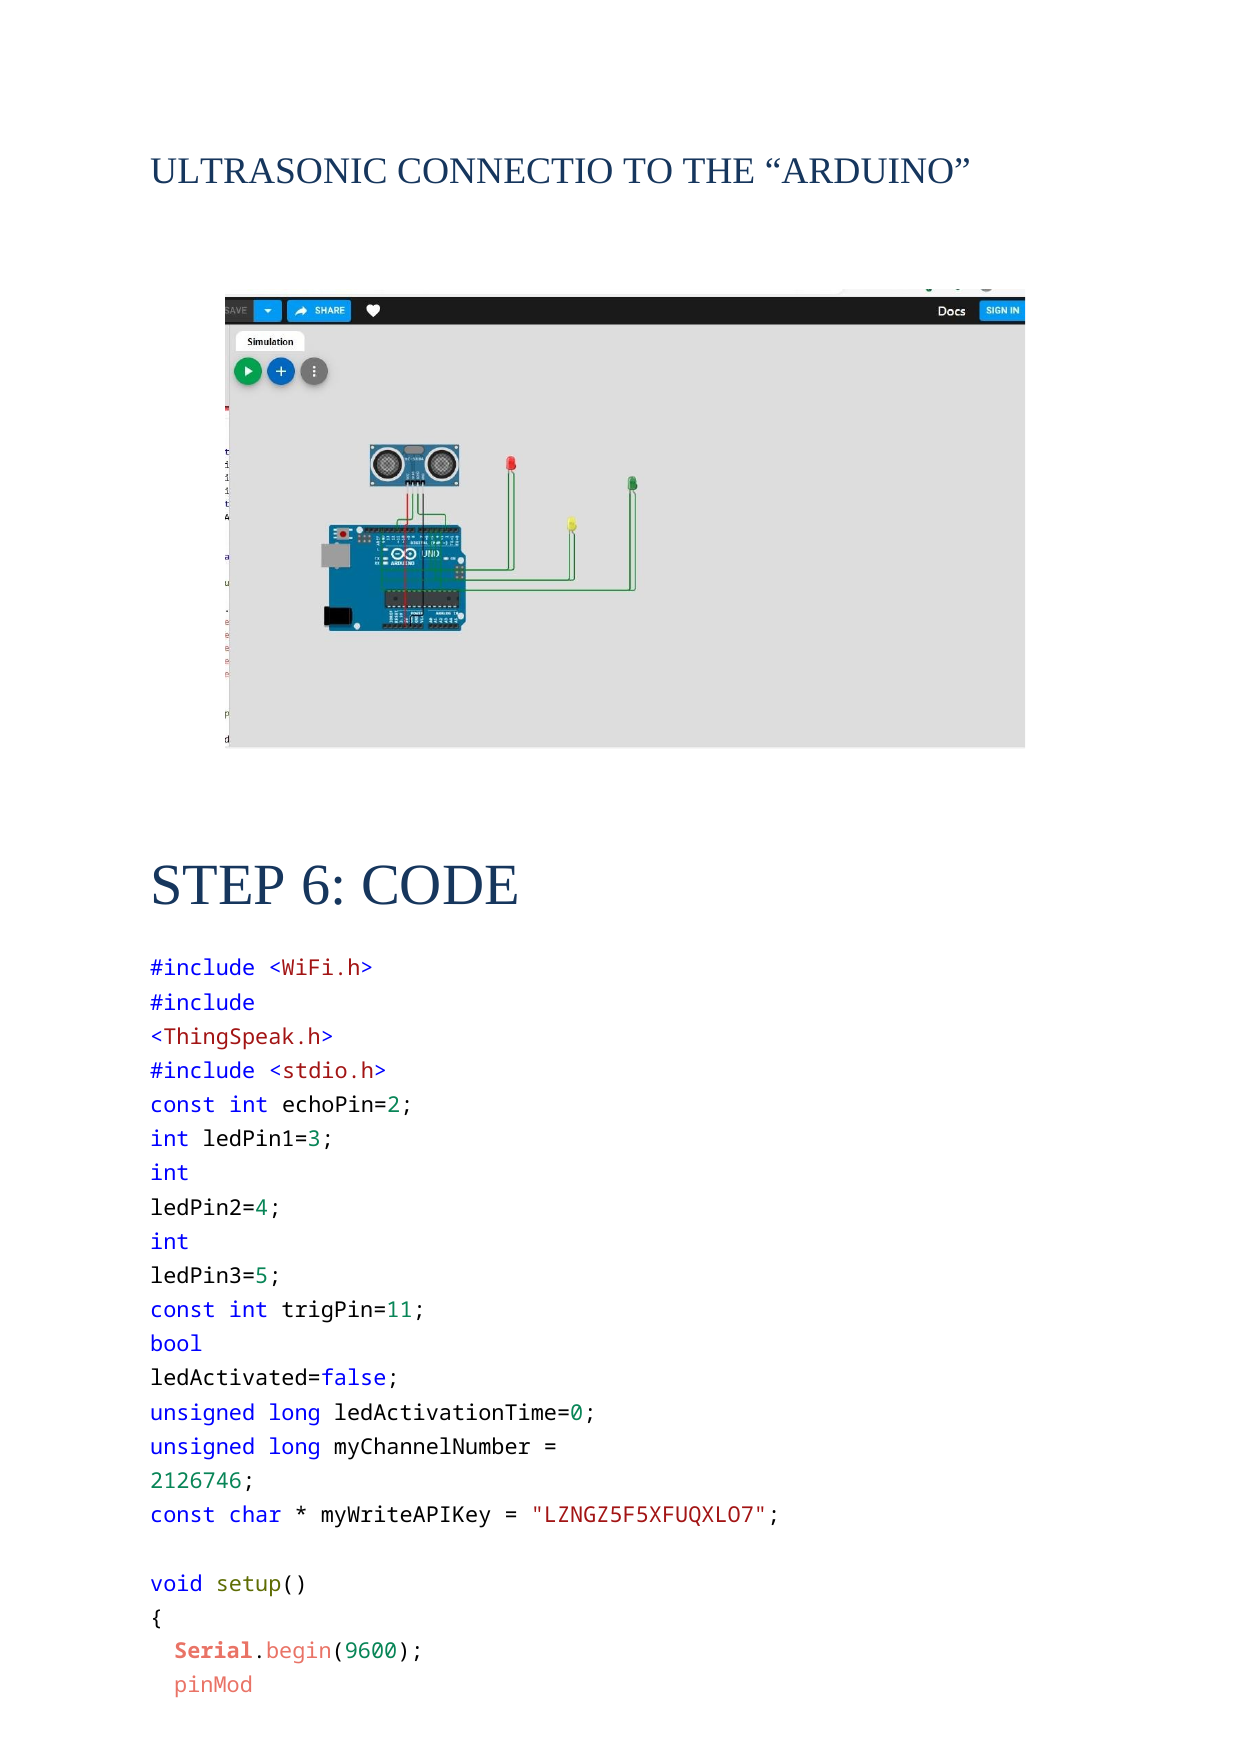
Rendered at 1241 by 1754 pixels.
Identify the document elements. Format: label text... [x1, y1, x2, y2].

subtitle STEP 6: CODE [150, 850, 1113, 917]
text #include <WiFi.h> #include <ThingSpeak.h> #include <stdio.h> const int echoPin=2; int ledPin1=3; [150, 952, 427, 1153]
text const char * myWriteAPIKey = "LZNGZ5F5XFUQXLO7"; [150, 1499, 1113, 1529]
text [174, 1635, 464, 1699]
text { [150, 1601, 1113, 1631]
text const int trigPin=11; bool ledActivated=false; [150, 1294, 448, 1392]
text int ledPin2=4; int ledPin3=5; [150, 1157, 320, 1289]
text ULTRASONIC CONNECTIO TO THE “ARDUINO” [150, 148, 1113, 191]
text void setup() [150, 1567, 1113, 1597]
picture [225, 289, 1025, 749]
text unsigned long ledActivationTime=0; unsigned long myChannelNumber = 2126746; [150, 1396, 643, 1494]
